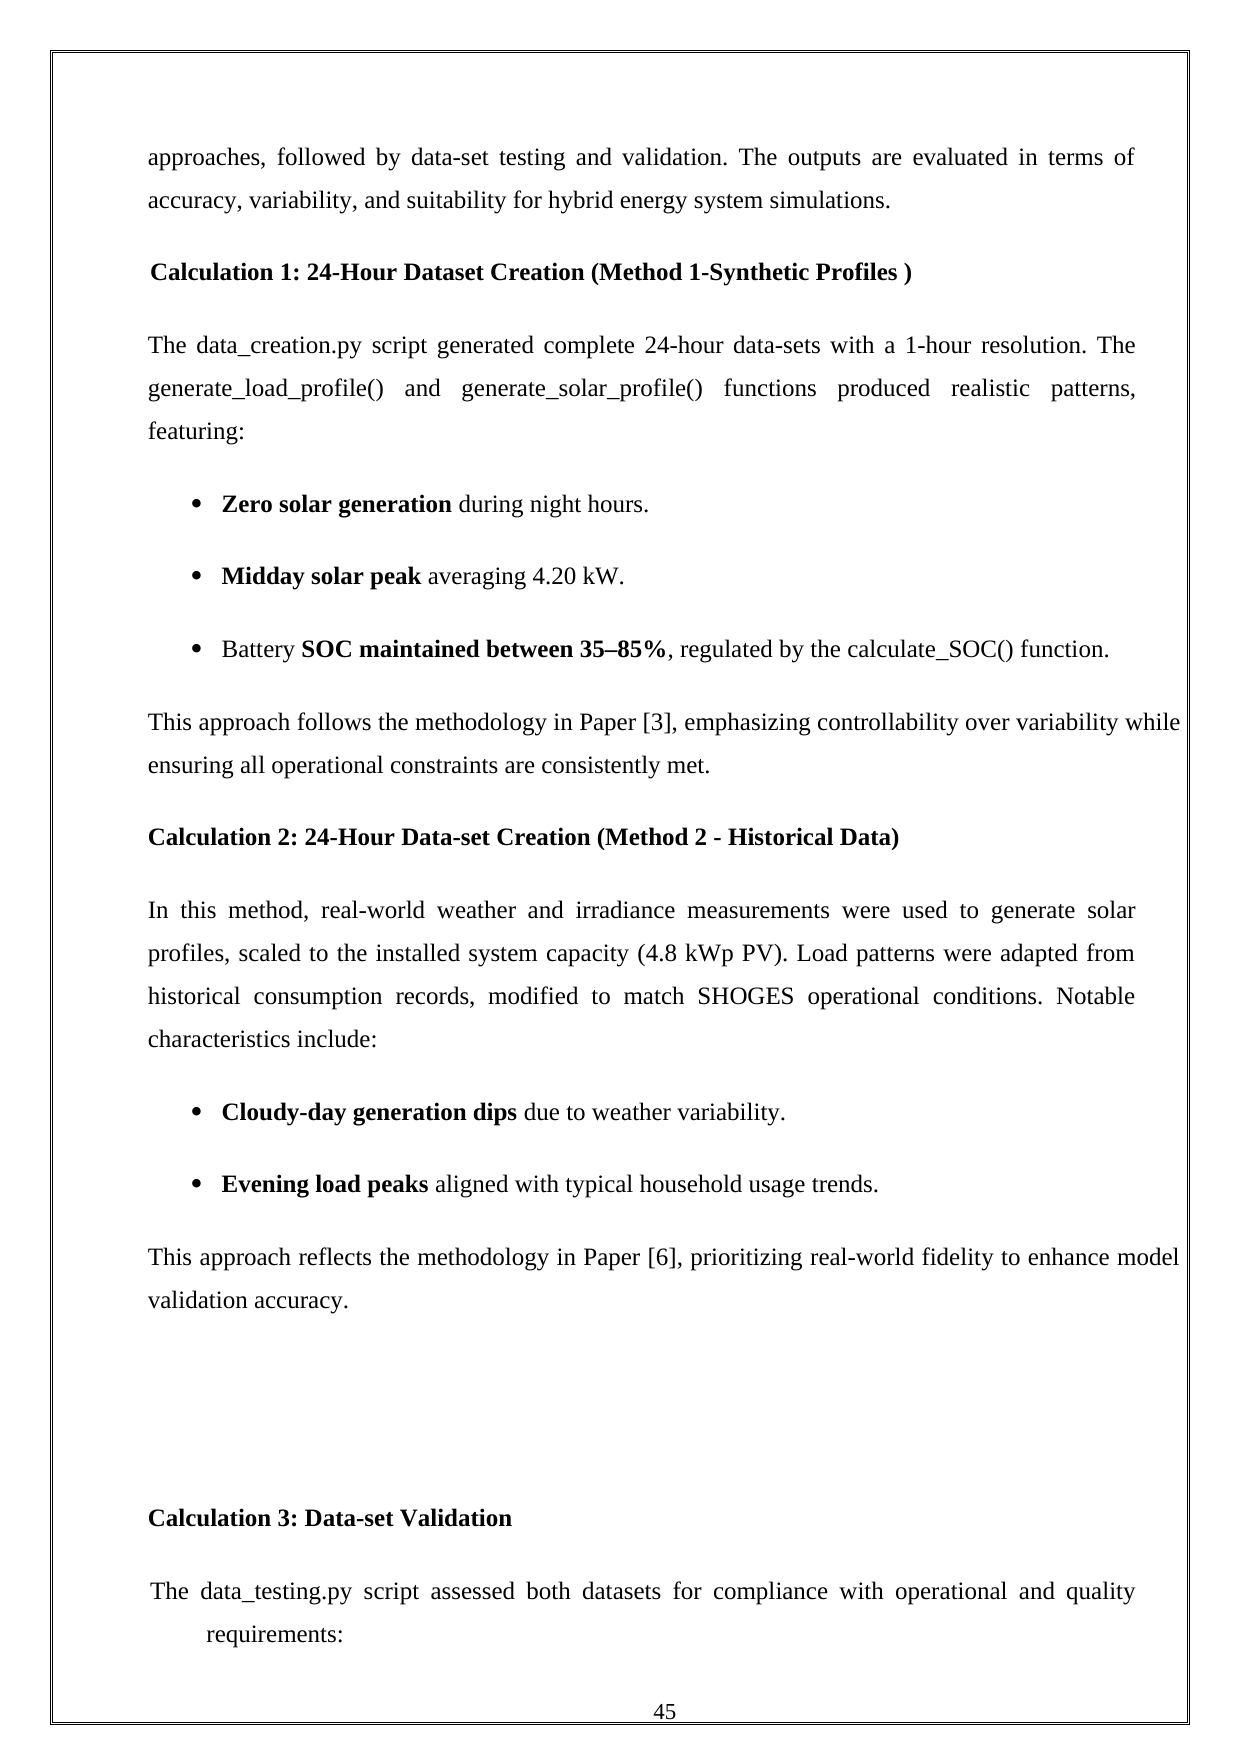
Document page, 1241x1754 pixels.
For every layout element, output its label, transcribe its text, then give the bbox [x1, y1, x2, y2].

list Cloudy-day generation dips due to weather variability. [192, 1097, 1181, 1126]
text This approach reflects the methodology in Paper [6], prioritizing real-world fidelity to enhance model validation accuracy. [148, 1242, 1181, 1314]
list Zero solar generation during night hours. [192, 489, 1181, 518]
subtitle Calculation 2: 24-Hour Data-set Creation (Method 2 - Historical Data) [148, 822, 1136, 851]
subtitle Calculation 3: Data-set Validation [148, 1503, 1136, 1532]
list Midday solar peak averaging 4.20 kW. [192, 561, 1181, 590]
text This approach follows the methodology in Paper [3], emphasizing controllability over variability while ensuring all operational constraints are consistently met. [148, 707, 1181, 778]
list Battery SOC maintained between 35–85%, regulated by the calculate_SOC() function. [192, 634, 1181, 663]
text The data_creation.py script generated complete 24-hour data-sets with a 1-hour resolution. The generate_load_profile() and generate_solar_profile() functions produced realistic patterns, featuring: [148, 330, 1136, 445]
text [148, 142, 1136, 213]
text The data_testing.py script assessed both datasets for compliance with operational and quality requirements: [150, 1576, 1136, 1648]
text In this method, real-world weather and irradiance measurements were used to generate solar profiles, scaled to the installed system capacity (4.8 kWp PV). Load patterns were adapted from historical consumption records, modified to match SHOGES operational conditions. Notable characteristics include: [148, 895, 1136, 1053]
list Evening load peaks aligned with typical household usage trends. [192, 1169, 1181, 1198]
subtitle Calculation 1: 24-Hour Dataset Creation (Method 1-Synthetic Profiles ) [150, 257, 1136, 286]
